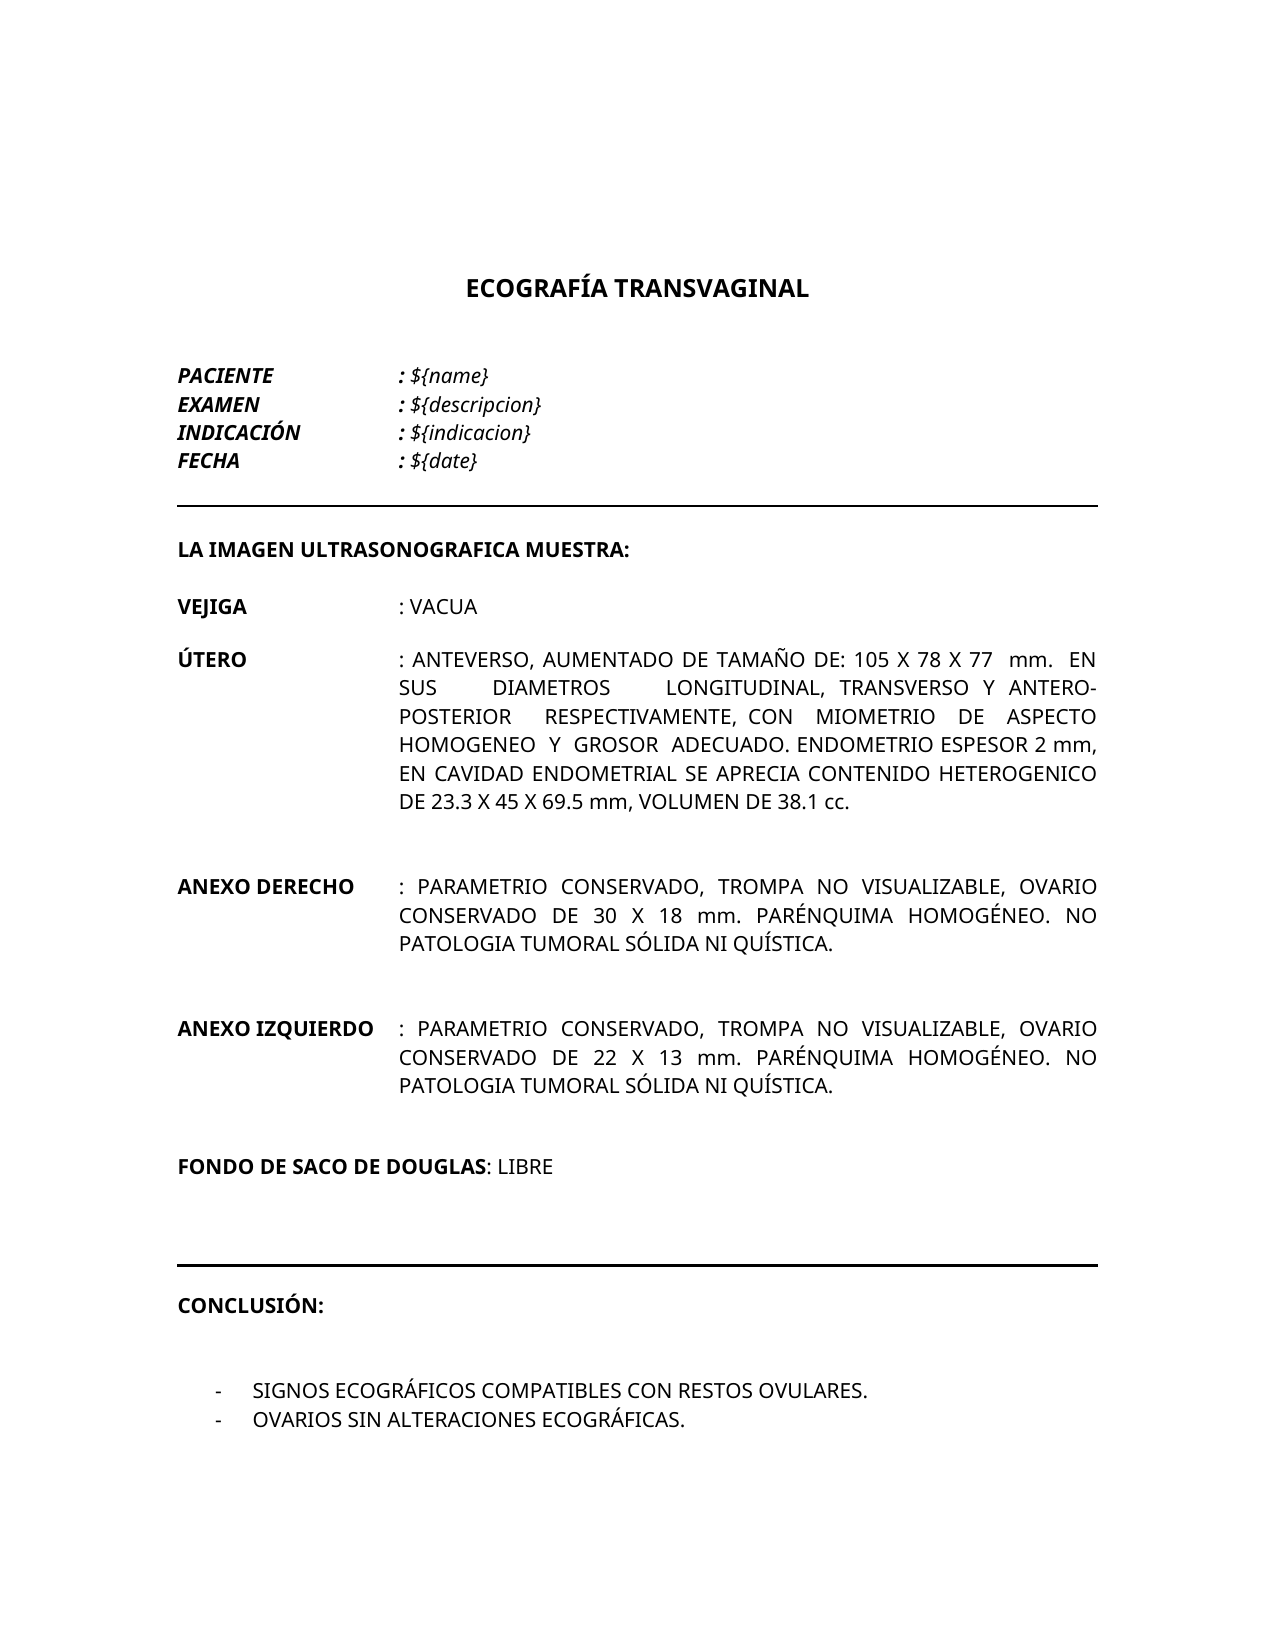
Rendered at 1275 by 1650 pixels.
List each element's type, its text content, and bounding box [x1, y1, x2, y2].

text PACIENTE : ${name} [177, 361, 1098, 390]
text EXAMEN : ${descripcion} [177, 390, 1098, 418]
text VEJIGA : VACUA [177, 592, 1098, 621]
text ECOGRAFÍA TRANSVAGINAL [177, 270, 1098, 304]
text LA IMAGEN ULTRASONOGRAFICA MUESTRA: [177, 536, 1098, 564]
text CONCLUSIÓN: [177, 1291, 1098, 1319]
list SIGNOS ECOGRÁFICOS COMPATIBLES CON RESTOS OVULARES. [215, 1376, 1098, 1405]
text INDICACIÓN : ${indicacion} [177, 418, 1098, 447]
text FECHA : ${date} [177, 447, 1098, 475]
text FONDO DE SACO DE DOUGLAS: LIBRE [177, 1152, 1098, 1181]
text ANEXO DERECHO : PARAMETRIO CONSERVADO, TROMPA NO VISUALIZABLE, OVARIO CONSERVADO DE 30 X 18 mm. PARÉNQUIMA HOMOGÉNEO. NO PATOLOGIA TUMORAL SÓLIDA NI QUÍSTICA. [177, 872, 1098, 958]
text ÚTERO : ANTEVERSO, AUMENTADO DE TAMAÑO DE: 105 X 78 X 77 mm. EN SUS DIAMETROS LONGITUDINAL, TRANSVERSO Y ANTERO-POSTERIOR RESPECTIVAMENTE, CON MIOMETRIO DE ASPECTO HOMOGENEO Y GROSOR ADECUADO. ENDOMETRIO ESPESOR 2 mm, EN CAVIDAD ENDOMETRIAL SE APRECIA CONTENIDO HETEROGENICO DE 23.3 X 45 X 69.5 mm, VOLUMEN DE 38.1 cc. [177, 645, 1098, 816]
list OVARIOS SIN ALTERACIONES ECOGRÁFICAS. [215, 1405, 1098, 1433]
text ANEXO IZQUIERDO : PARAMETRIO CONSERVADO, TROMPA NO VISUALIZABLE, OVARIO CONSERVADO DE 22 X 13 mm. PARÉNQUIMA HOMOGÉNEO. NO PATOLOGIA TUMORAL SÓLIDA NI QUÍSTICA. [177, 1014, 1098, 1100]
